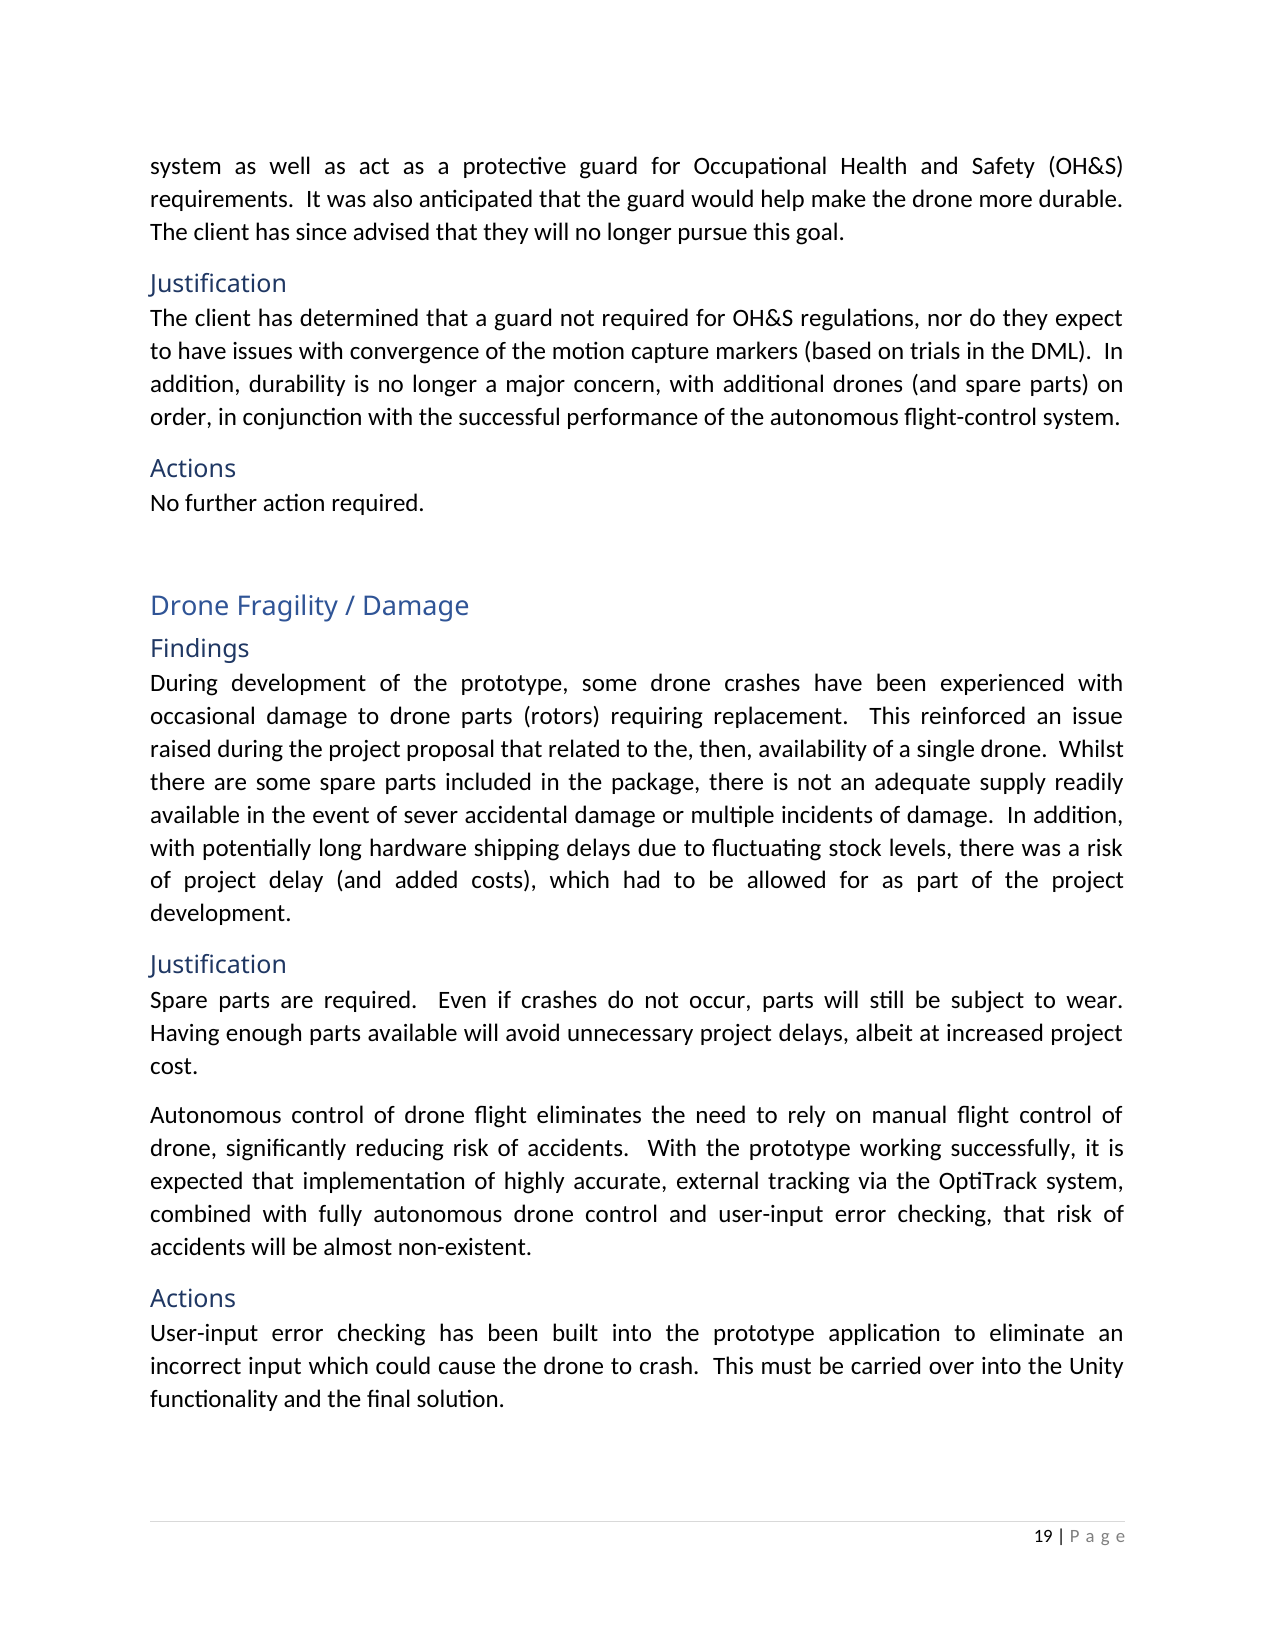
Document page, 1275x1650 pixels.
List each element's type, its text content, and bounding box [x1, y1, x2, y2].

subtitle Actions [150, 451, 1125, 484]
text User-input error checking has been built into the prototype application to eliminate an incorrect input which could cause the drone to crash. This must be carried over into the Unity functionality and the final solution. [150, 1317, 1125, 1414]
text The client has determined that a guard not required for OH&S regulations, nor do they expect to have issues with convergence of the motion capture markers (based on trials in the DML). In addition, durability is no longer a major concern, with additional drones (and spare parts) on order, in conjunction with the successful performance of the autonomous flight-control system. [150, 302, 1125, 431]
text Spare parts are required. Even if crashes do not occur, parts will still be subject to wear. Having enough parts available will avoid unnecessary project delays, albeit at increased project cost. [150, 984, 1125, 1080]
text During development of the prototype, some drone crashes have been experienced with occasional damage to drone parts (rotors) requiring replacement. This reinforced an issue raised during the project proposal that related to the, then, availability of a single drone. Whilst there are some spare parts included in the package, there is not an adequate supply readily available in the event of sever accidental damage or multiple incidents of damage. In addition, with potentially long hardware shipping delays due to fluctuating stock levels, there was a risk of project delay (and added costs), which had to be allowed for as part of the project development. [150, 667, 1125, 928]
subtitle Justification [150, 947, 1125, 981]
text No further action required. [150, 487, 1125, 518]
text Autonomous control of drone flight eliminates the need to rely on manual flight control of drone, significantly reducing risk of accidents. With the prototype working successfully, it is expected that implementation of highly accurate, external tracking via the OptiTrack system, combined with fully autonomous drone control and user-input error checking, that risk of accidents will be almost non-existent. [150, 1099, 1125, 1262]
subtitle Drone Fragility / Damage [150, 586, 1125, 623]
subtitle Actions [150, 1281, 1125, 1315]
subtitle Findings [150, 630, 1125, 664]
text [150, 150, 1125, 246]
subtitle Justification [150, 265, 1125, 299]
